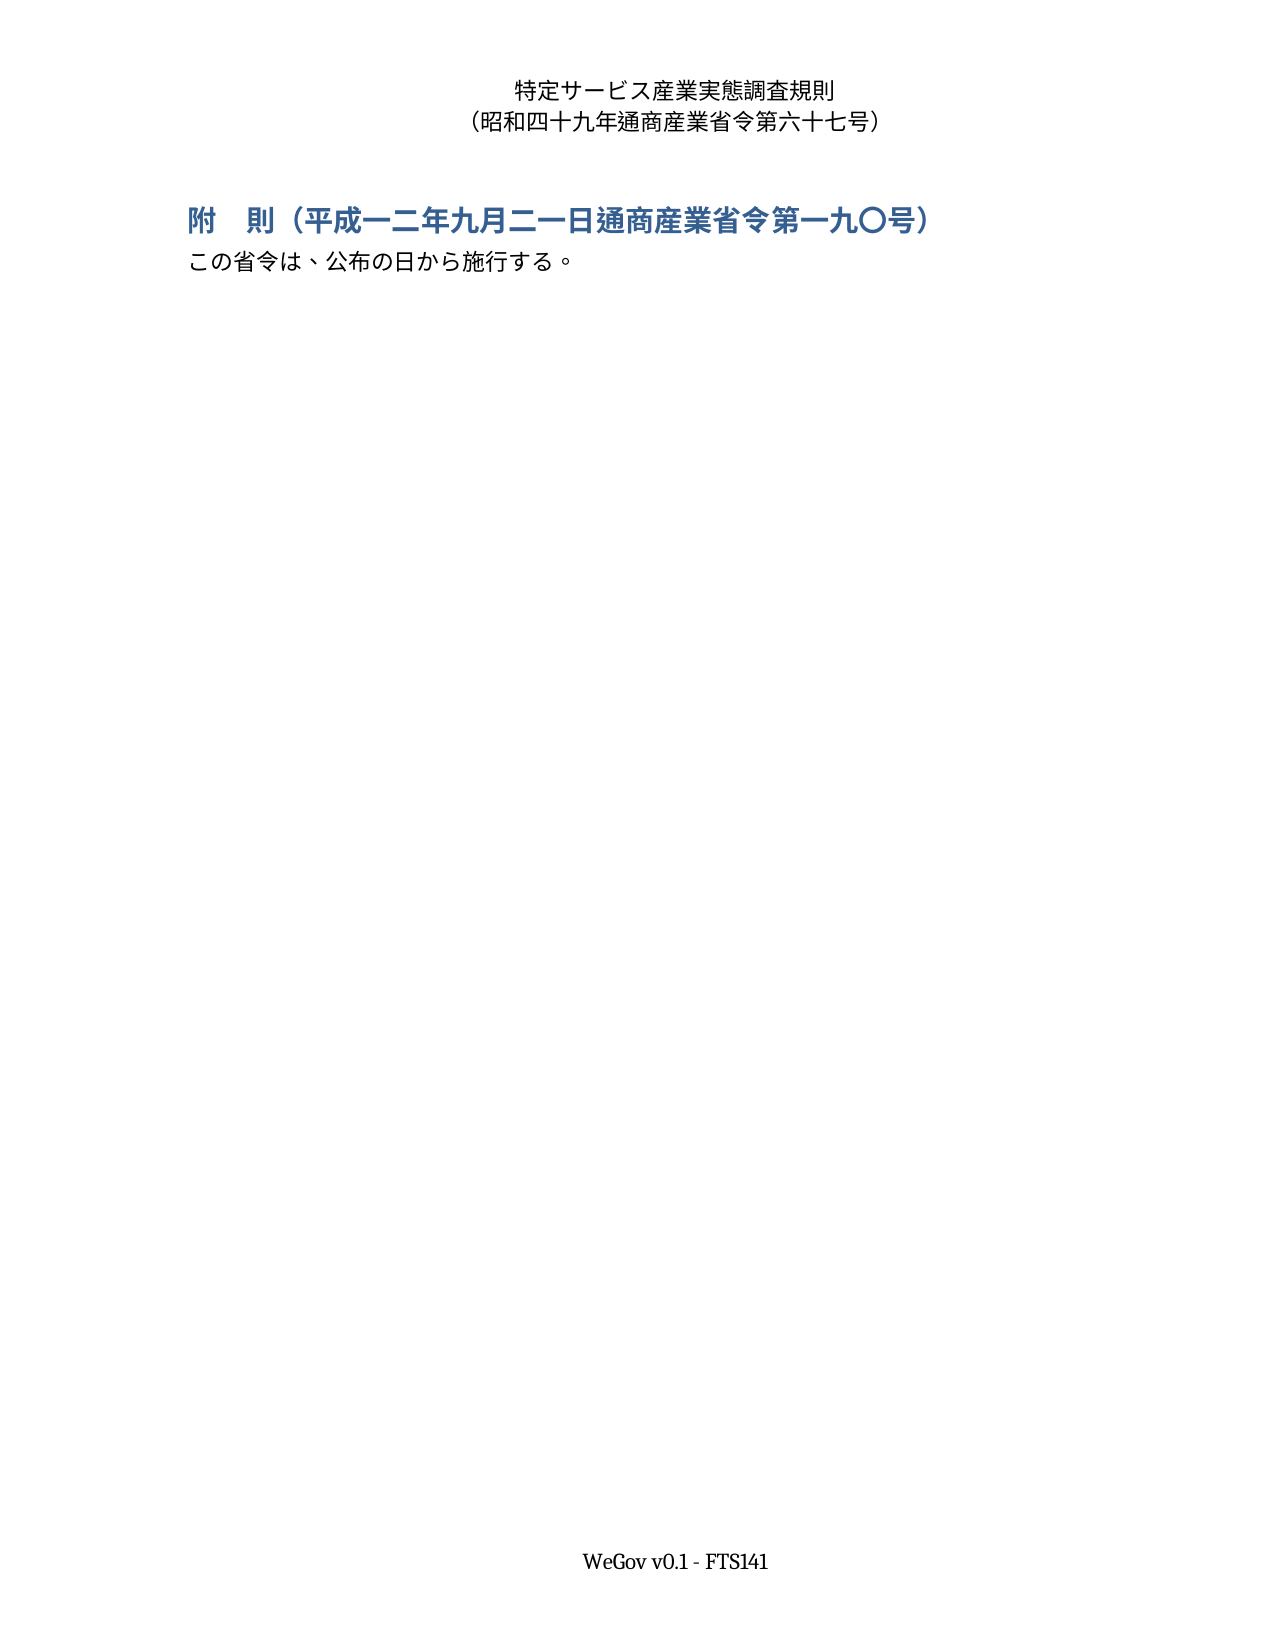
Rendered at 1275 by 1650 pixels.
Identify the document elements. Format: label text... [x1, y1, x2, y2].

text この省令は、公布の日から施行する。 [187, 246, 1087, 277]
subtitle 附 則（平成一二年九月二一日通商産業省令第一九〇号） [187, 200, 1087, 240]
